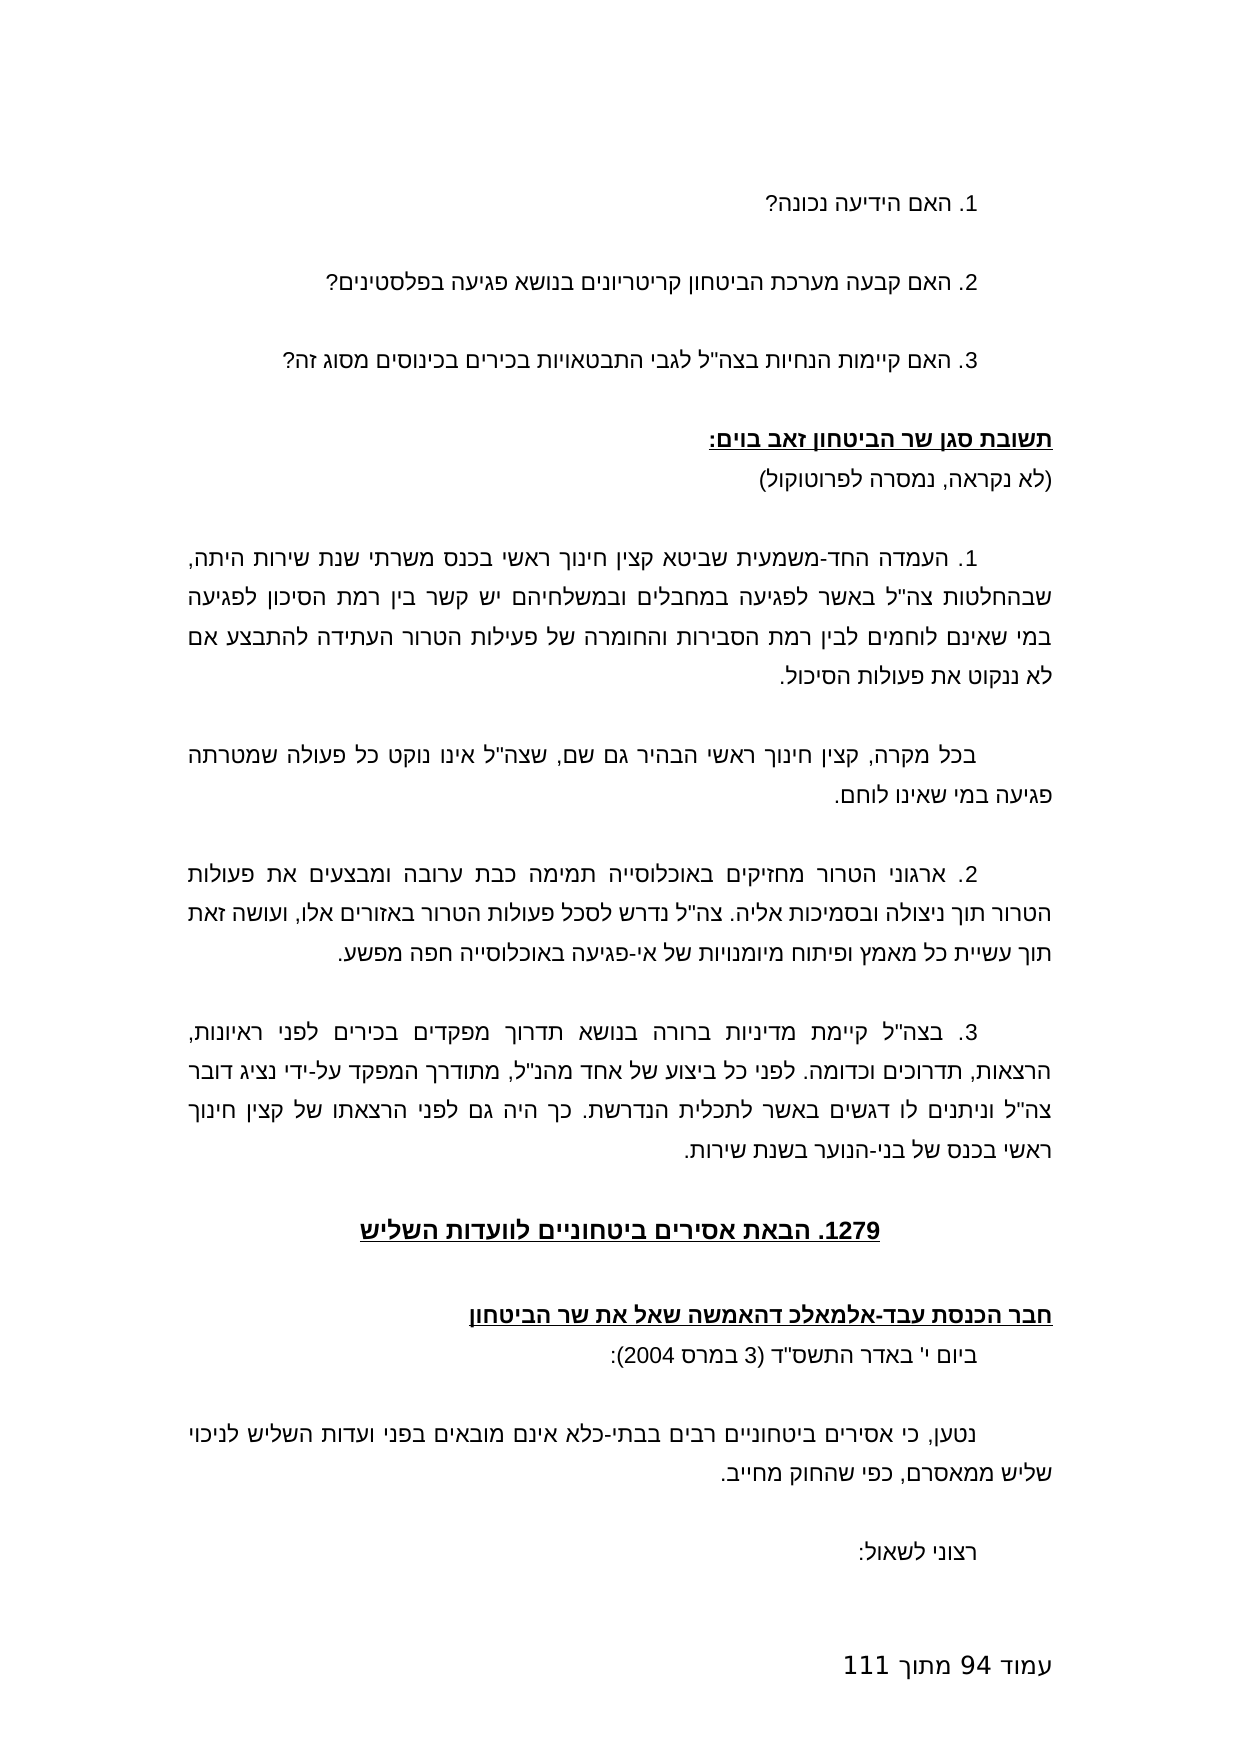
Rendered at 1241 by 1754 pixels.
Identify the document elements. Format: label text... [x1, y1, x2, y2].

text 1. העמדה החד-משמעית שביטא קצין חינוך ראשי בכנס משרתי שנת שירות היתה, שבהחלטות צה"ל באשר לפגיעה במחבלים ובמשלחיהם יש קשר בין רמת הסיכון לפגיעה במי שאינם לוחמים לבין רמת הסבירות והחומרה של פעילות הטרור העתידה להתבצע אם לא ננקוט את פעולות הסיכול. [187, 545, 1053, 689]
text 2. ארגוני הטרור מחזיקים באוכלוסייה תמימה כבת ערובה ומבצעים את פעולות הטרור תוך ניצולה ובסמיכות אליה. צה"ל נדרש לסכל פעולות הטרור באזורים אלו, ועושה זאת תוך עשיית כל מאמץ ופיתוח מיומנויות של אי-פגיעה באוכלוסייה חפה מפשע. [187, 861, 1053, 966]
text תשובת סגן שר הביטחון זאב בוים: [187, 426, 1053, 453]
text 3. האם קיימות הנחיות בצה"ל לגבי התבטאויות בכירים בכינוסים מסוג זה? [187, 347, 1053, 374]
text 3. בצה"ל קיימת מדיניות ברורה בנושא תדרוך מפקדים בכירים לפני ראיונות, הרצאות, תדרוכים וכדומה. לפני כל ביצוע של אחד מהנ"ל, מתודרך המפקד על-ידי נציג דובר צה"ל וניתנים לו דגשים באשר לתכלית הנדרשת. כך היה גם לפני הרצאתו של קצין חינוך ראשי בכנס של בני-הנוער בשנת שירות. [187, 1018, 1053, 1163]
text 2. האם קבעה מערכת הביטחון קריטריונים בנושא פגיעה בפלסטינים? [187, 268, 1053, 295]
text ביום י' באדר התשס"ד (3 במרס 2004): [187, 1342, 1053, 1368]
text 1279. הבאת אסירים ביטחוניים לוועדות השליש [187, 1216, 1053, 1245]
text חבר הכנסת עבד-אלמאלכ דהאמשה שאל את שר הביטחון [187, 1302, 1053, 1328]
text 1. האם הידיעה נכונה? [187, 189, 1053, 216]
text (לא נקראה, נמסרה לפרוטוקול) [187, 466, 1053, 492]
text נטען, כי אסירים ביטחוניים רבים בבתי-כלא אינם מובאים בפני ועדות השליש לניכוי שליש ממאסרם, כפי שהחוק מחייב. [187, 1421, 1053, 1486]
text בכל מקרה, קצין חינוך ראשי הבהיר גם שם, שצה"ל אינו נוקט כל פעולה שמטרתה פגיעה במי שאינו לוחם. [187, 742, 1053, 808]
text רצוני לשאול: [187, 1539, 1053, 1565]
